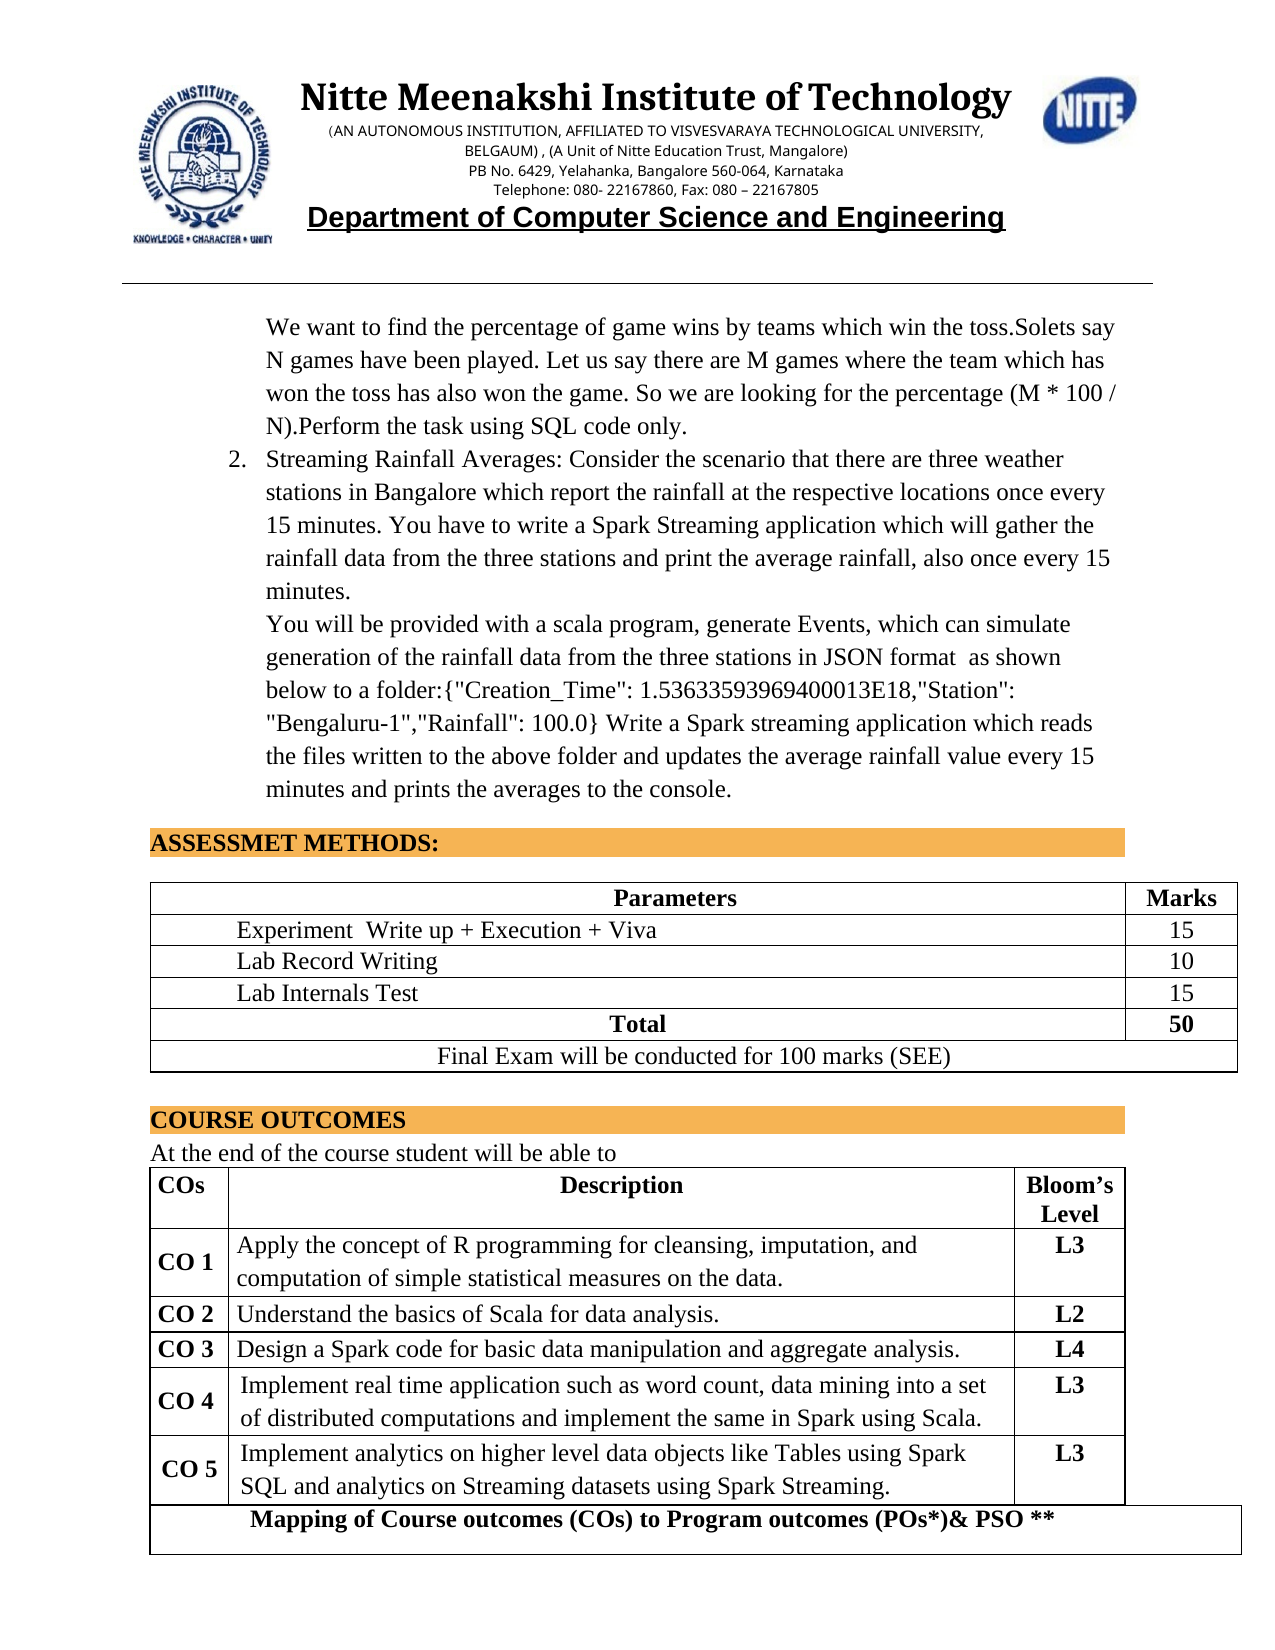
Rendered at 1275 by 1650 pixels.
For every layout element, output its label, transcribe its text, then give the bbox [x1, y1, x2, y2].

table_header Bloom’s Level [1015, 1168, 1124, 1228]
table_header Parameters [151, 883, 1125, 914]
table_cell CO 2 [151, 1297, 228, 1331]
table_cell CO 4 [151, 1368, 228, 1435]
table_cell 15 [1126, 915, 1237, 945]
table_cell Implement analytics on higher level data objects like Tables using Spark SQL and analytics on Streaming datasets using Spark Streaming. [229, 1436, 1014, 1504]
table_cell CO 3 [151, 1333, 228, 1367]
table_header COs [151, 1168, 228, 1228]
table_cell L3 [1015, 1229, 1124, 1296]
table_cell L3 [1015, 1368, 1124, 1435]
table_header Marks [1126, 883, 1237, 914]
table_cell 50 [1126, 1009, 1237, 1040]
table_cell CO 5 [151, 1436, 228, 1504]
table_cell Total [151, 1009, 1125, 1040]
text COURSE OUTCOMES [150, 1106, 1125, 1134]
table_cell Lab Record Writing [151, 946, 1125, 977]
text ASSESSMET METHODS: [150, 828, 1125, 857]
table_cell Experiment Write up + Execution + Viva [151, 915, 1125, 945]
table_cell 15 [1126, 978, 1237, 1008]
table_header Mapping of Course outcomes (COs) to Program outcomes (POs*)& PSO ** [151, 1506, 1241, 1553]
table_cell L4 [1015, 1333, 1124, 1367]
table_cell Understand the basics of Scala for data analysis. [229, 1297, 1014, 1331]
table_cell L3 [1015, 1436, 1124, 1504]
table_cell Final Exam will be conducted for 100 marks (SEE) [151, 1041, 1237, 1071]
table_cell 10 [1126, 946, 1237, 977]
table_header Description [229, 1168, 1014, 1228]
table_cell Lab Internals Test [151, 978, 1125, 1008]
table_cell L2 [1015, 1297, 1124, 1331]
table_cell Implement real time application such as word count, data mining into a set of distributed computations and implement the same in Spark using Scala. [229, 1368, 1014, 1435]
picture [133, 85, 273, 244]
text At the end of the course student will be able to [150, 1138, 1125, 1167]
picture [1042, 75, 1141, 149]
table_cell Design a Spark code for basic data manipulation and aggregate analysis. [229, 1333, 1014, 1367]
list Streaming Rainfall Averages: Consider the scenario that there are three weather stations in Bangalore which report the rainfall at the respective locations once every 15 minutes. You have to write a Spark Streaming application which will gather the rainfall data from the three stations and print the average rainfall, also once every 15 minutes. You will be provided with a scala program, generate Events, which can simulate generation of the rainfall data from the three stations in JSON format as shown below to a folder:{"Creation_Time": 1.53633593969400013E18,"Station": "Bengaluru-1","Rainfall": 100.0} Write a Spark streaming application which reads the files written to the above folder and updates the average rainfall value every 15 minutes and prints the averages to the console. [228, 444, 1125, 803]
table_cell CO 1 [151, 1229, 228, 1296]
table_cell Apply the concept of R programming for cleansing, imputation, and computation of simple statistical measures on the data. [229, 1229, 1014, 1296]
